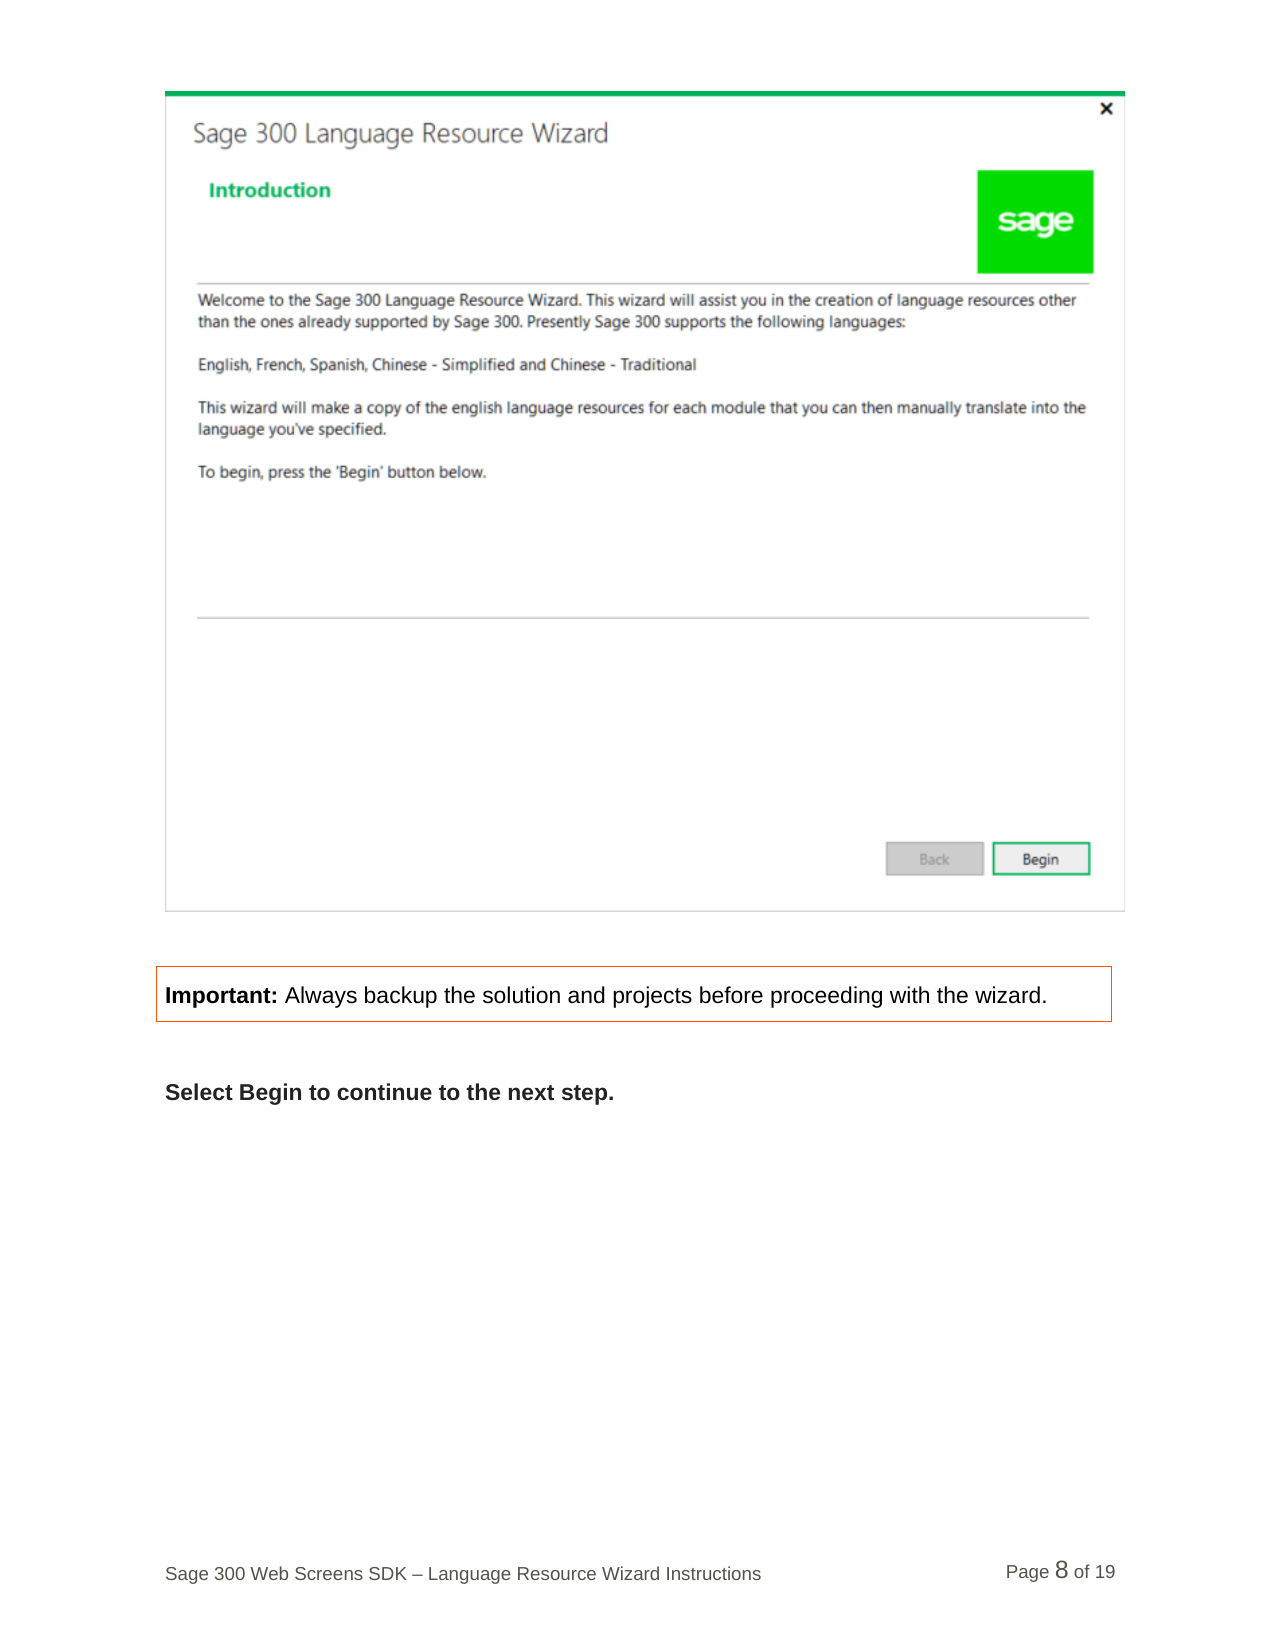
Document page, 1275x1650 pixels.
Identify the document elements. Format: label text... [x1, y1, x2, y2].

picture [165, 91, 1126, 912]
text Important: Always backup the solution and projects before proceeding with the wizard. [157, 967, 1111, 1021]
text Select Begin to continue to the next step. [165, 1076, 1125, 1106]
